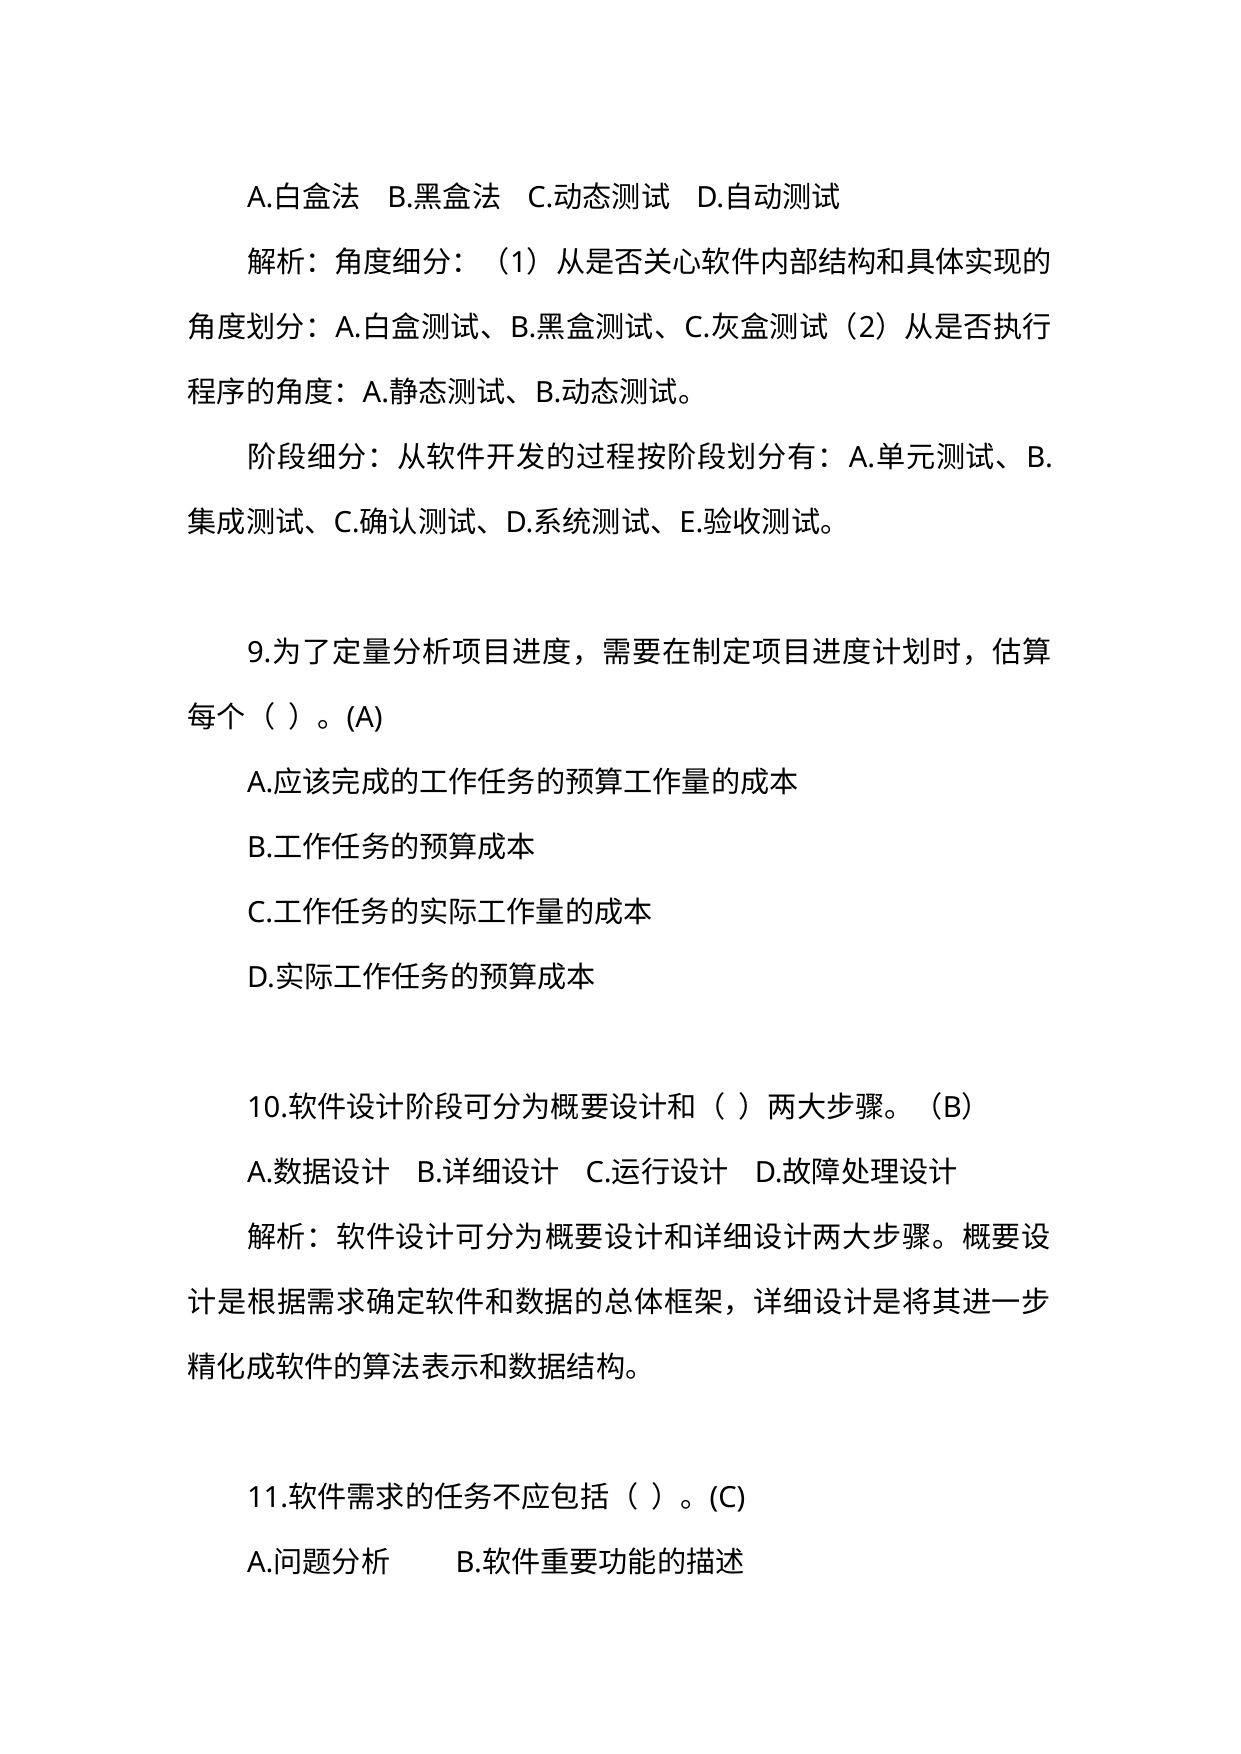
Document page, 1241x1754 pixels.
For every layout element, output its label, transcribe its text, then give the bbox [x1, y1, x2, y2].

text 解析：角度细分：（1）从是否关心软件内部结构和具体实现的角度划分：A.白盒测试、B.黑盒测试、C.灰盒测试（2）从是否执行程序的角度：A.静态测试、B.动态测试。 [187, 227, 1053, 422]
text C.工作任务的实际工作量的成本 [187, 877, 1053, 942]
text B.工作任务的预算成本 [187, 812, 1053, 877]
text 10.软件设计阶段可分为概要设计和（ ）两大步骤。（B） [187, 1072, 1053, 1137]
text 11.软件需求的任务不应包括（ ）。(C) [187, 1462, 1053, 1527]
text 9.为了定量分析项目进度，需要在制定项目进度计划时，估算每个（ ）。(A) [187, 617, 1053, 747]
text D.实际工作任务的预算成本 [187, 942, 1053, 1007]
text A.数据设计 B.详细设计 C.运行设计 D.故障处理设计 [187, 1137, 1053, 1202]
text 解析：软件设计可分为概要设计和详细设计两大步骤。概要设计是根据需求确定软件和数据的总体框架，详细设计是将其进一步精化成软件的算法表示和数据结构。 [187, 1202, 1053, 1397]
text A.应该完成的工作任务的预算工作量的成本 [187, 747, 1053, 812]
text A.问题分析 B.软件重要功能的描述 [187, 1527, 1053, 1592]
text A.白盒法 B.黑盒法 C.动态测试 D.自动测试 [187, 162, 1053, 227]
text 阶段细分：从软件开发的过程按阶段划分有：A.单元测试、B.集成测试、C.确认测试、D.系统测试、E.验收测试。 [187, 422, 1053, 552]
